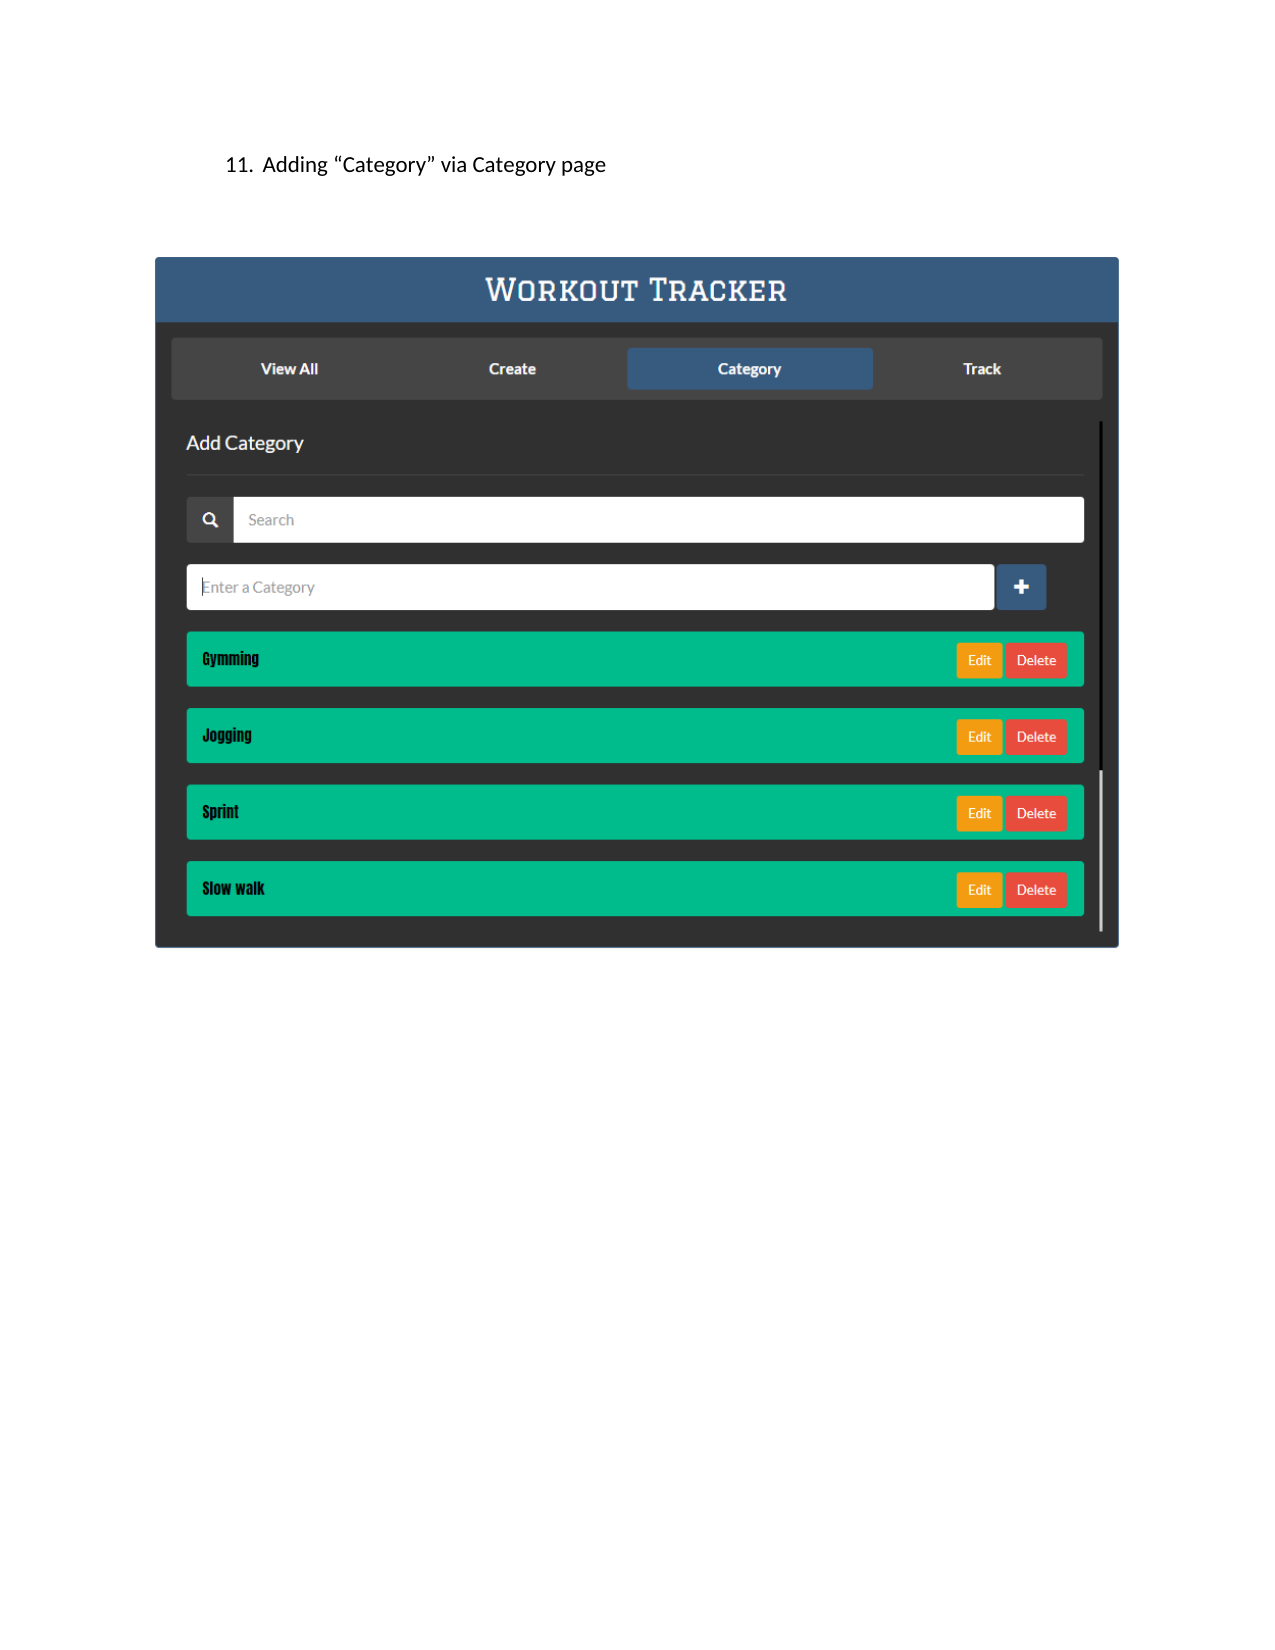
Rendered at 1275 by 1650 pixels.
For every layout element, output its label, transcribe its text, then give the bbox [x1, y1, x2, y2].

list Adding “Category” via Category page [225, 150, 1125, 178]
picture [150, 256, 1125, 956]
